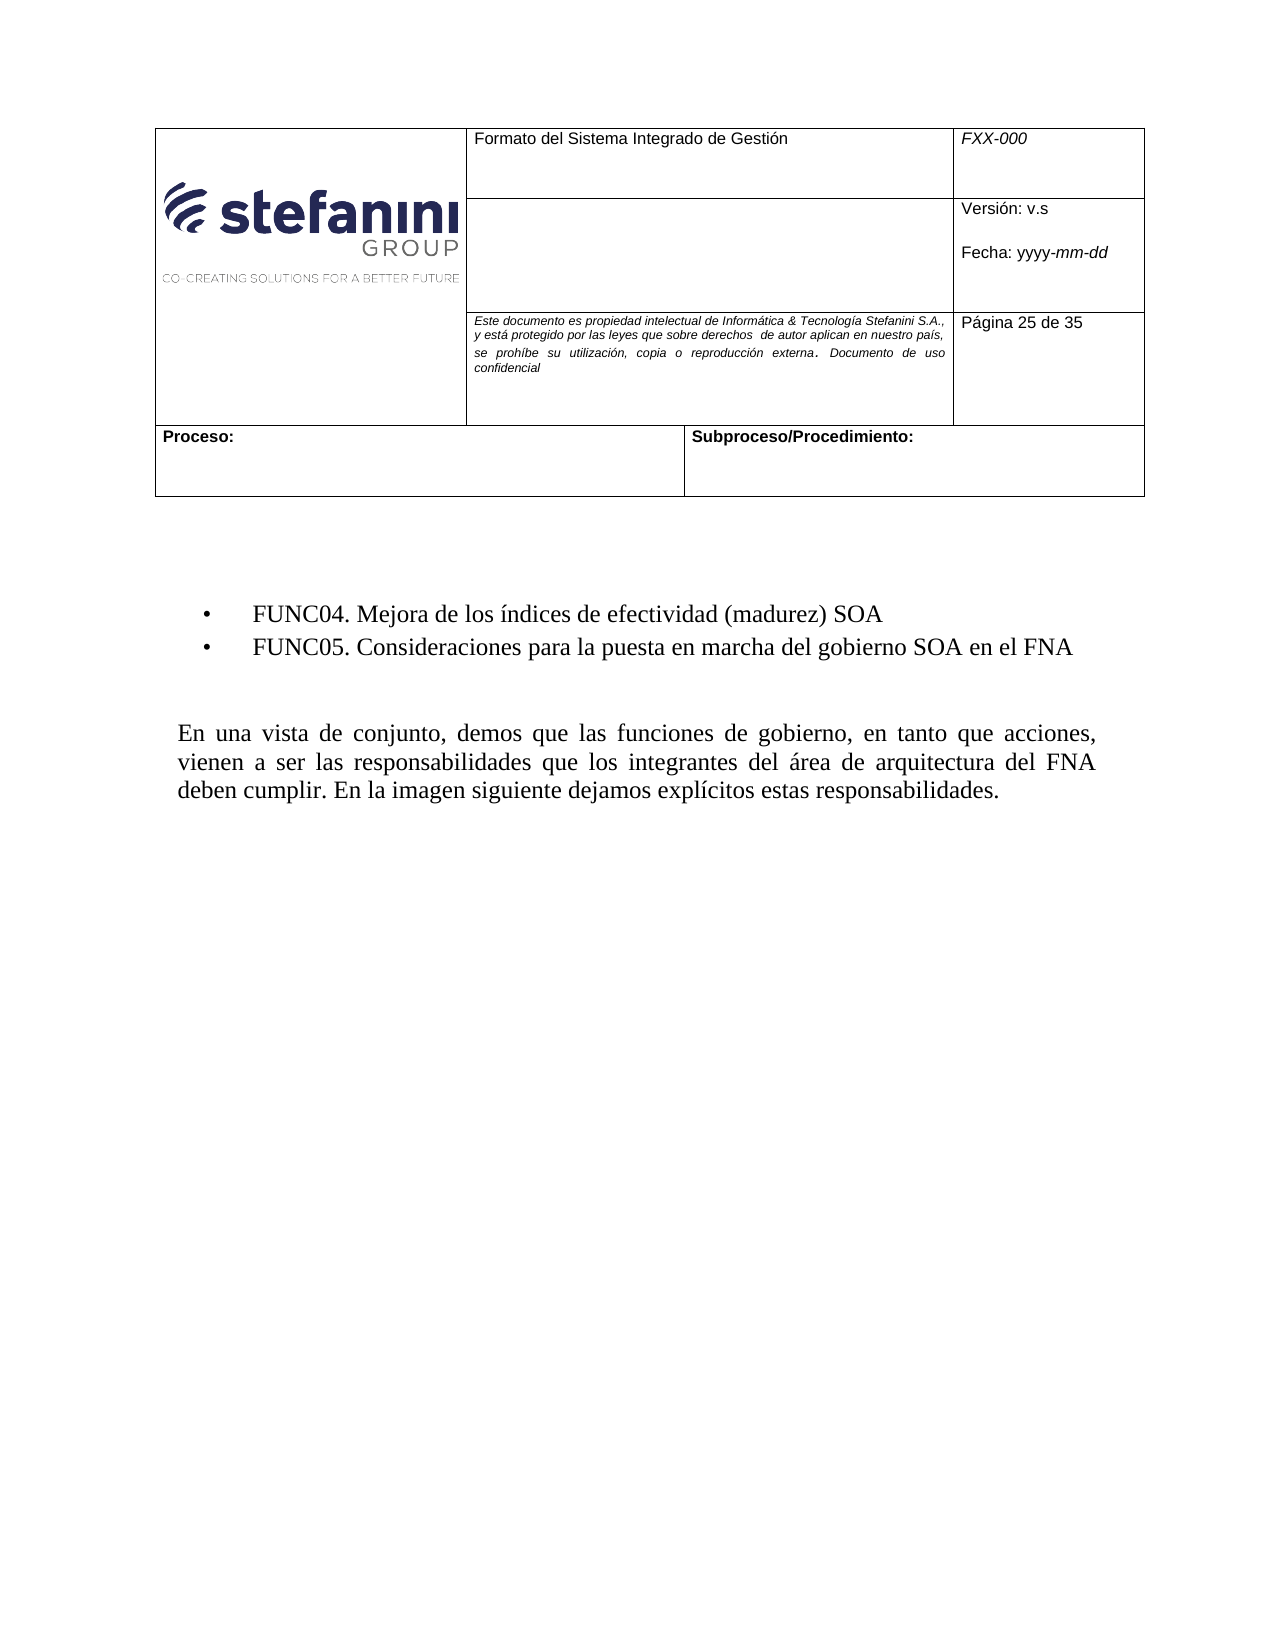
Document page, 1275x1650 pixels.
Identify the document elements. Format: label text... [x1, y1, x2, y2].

list FUNC04. Mejora de los índices de efectividad (madurez) SOA [202, 599, 1098, 628]
list FUNC05. Consideraciones para la puesta en marcha del gobierno SOA en el FNA [202, 632, 1098, 661]
picture [162, 182, 460, 286]
text En una vista de conjunto, demos que las funciones de gobierno, en tanto que acciones, vienen a ser las responsabilidades que los integrantes del área de arquitectura del FNA deben cumplir. En la imagen siguiente dejamos explícitos estas responsabilidades. [177, 718, 1098, 804]
